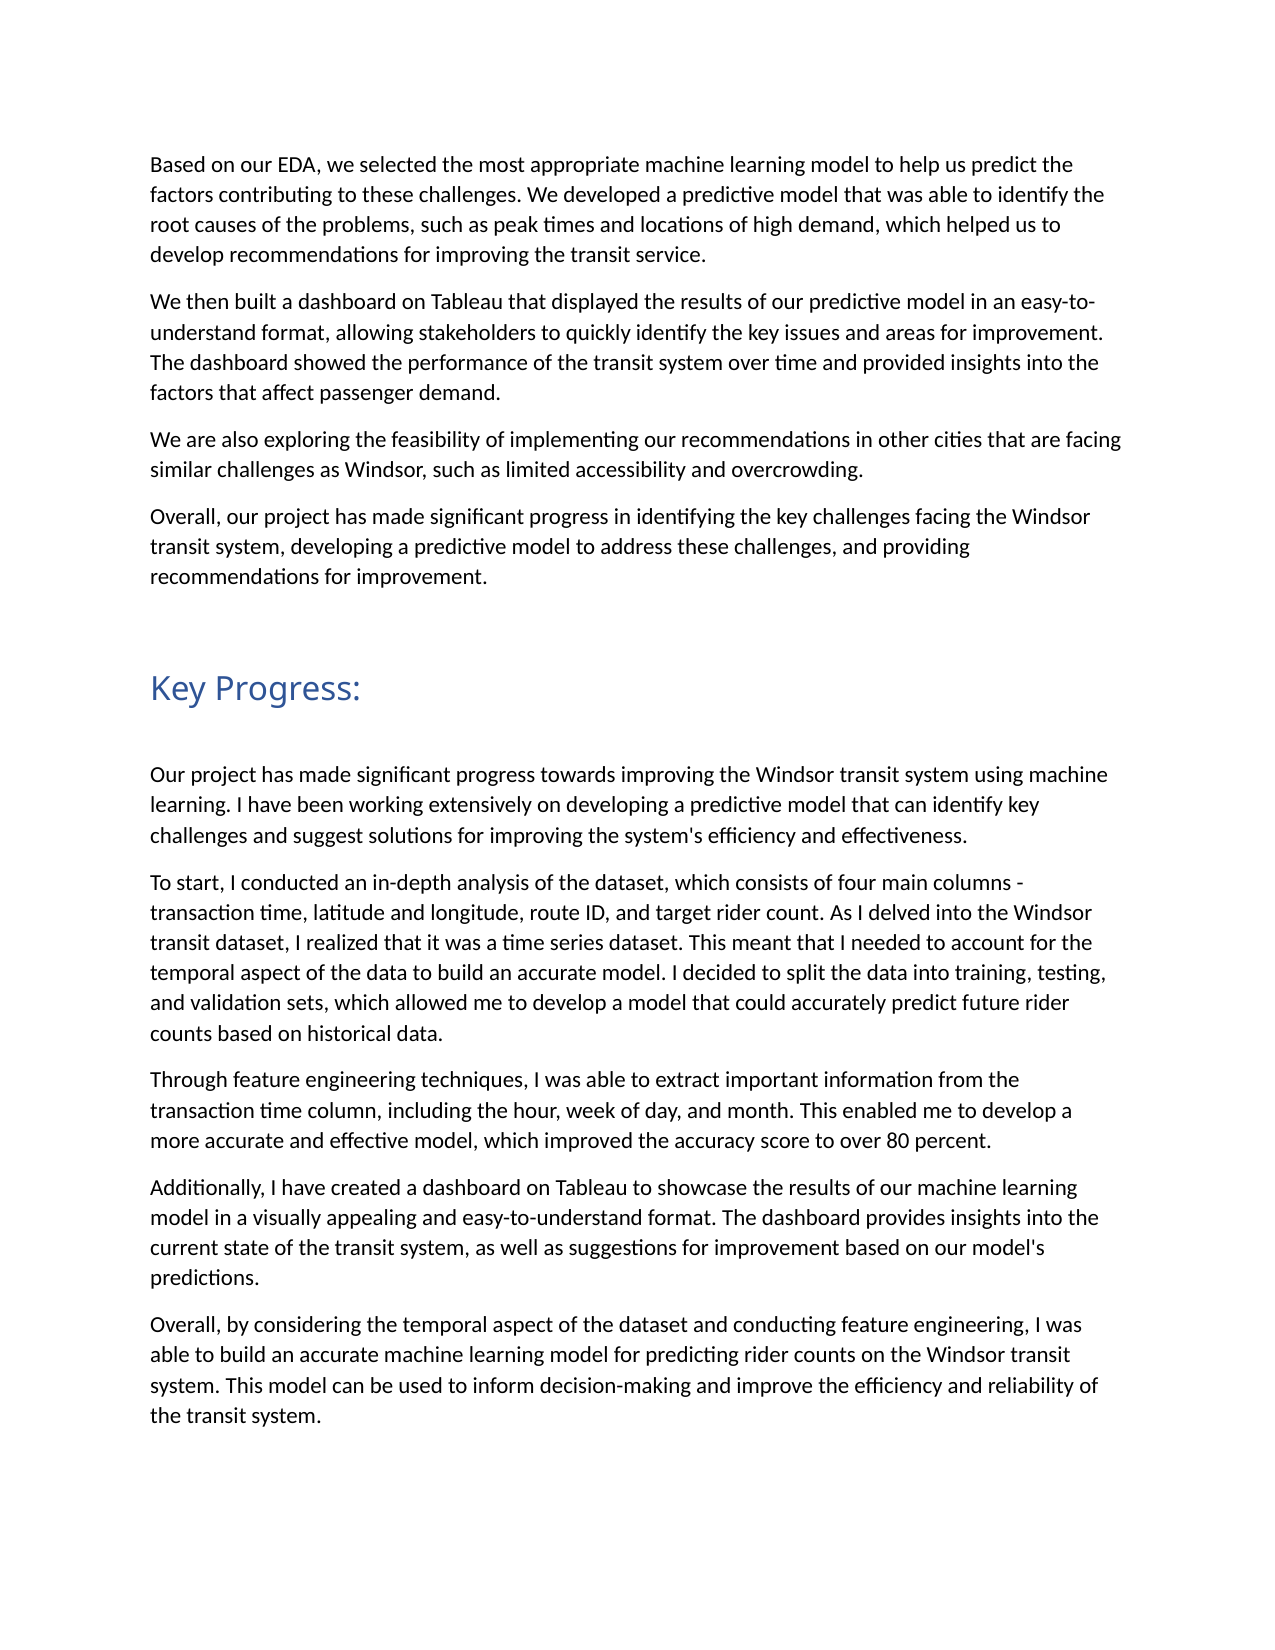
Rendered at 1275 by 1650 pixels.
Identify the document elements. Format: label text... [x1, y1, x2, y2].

text We then built a dashboard on Tableau that displayed the results of our predictive model in an easy-to-understand format, allowing stakeholders to quickly identify the key issues and areas for improvement. The dashboard showed the performance of the transit system over time and provided insights into the factors that affect passenger demand. [150, 287, 1125, 406]
text To start, I conducted an in-depth analysis of the dataset, which consists of four main columns - transaction time, latitude and longitude, route ID, and target rider count. As I delved into the Windsor transit dataset, I realized that it was a time series dataset. This meant that I needed to account for the temporal aspect of the data to build an accurate model. I decided to split the data into training, testing, and validation sets, which allowed me to develop a model that could accurately predict future rider counts based on historical data. [150, 868, 1125, 1047]
text Through feature engineering techniques, I was able to extract important information from the transaction time column, including the hour, week of day, and month. This enabled me to develop a more accurate and effective model, which improved the accuracy score to over 80 percent. [150, 1066, 1125, 1154]
text Overall, by considering the temporal aspect of the dataset and conducting feature engineering, I was able to build an accurate machine learning model for predicting rider counts on the Windsor transit system. This model can be used to inform decision-making and improve the efficiency and reliability of the transit system. [150, 1310, 1125, 1429]
text Additionally, I have created a dashboard on Tableau to showcase the results of our machine learning model in a visually appealing and easy-to-understand format. The dashboard provides insights into the current state of the transit system, as well as suggestions for improvement based on our model's predictions. [150, 1173, 1125, 1292]
text Our project has made significant progress towards improving the Windsor transit system using machine learning. I have been working extensively on developing a predictive model that can identify key challenges and suggest solutions for improving the system's efficiency and effectiveness. [150, 760, 1125, 849]
text We are also exploring the feasibility of implementing our recommendations in other cities that are facing similar challenges as Windsor, such as limited accessibility and overcrowding. [150, 425, 1125, 483]
text Based on our EDA, we selected the most appropriate machine learning model to help us predict the factors contributing to these challenges. We developed a predictive model that was able to identify the root causes of the problems, such as peak times and locations of high demand, which helped us to develop recommendations for improving the transit service. [150, 150, 1125, 269]
subtitle Key Progress: [150, 664, 1125, 710]
text Overall, our project has made significant progress in identifying the key challenges facing the Windsor transit system, developing a predictive model to address these challenges, and providing recommendations for improvement. [150, 502, 1125, 591]
